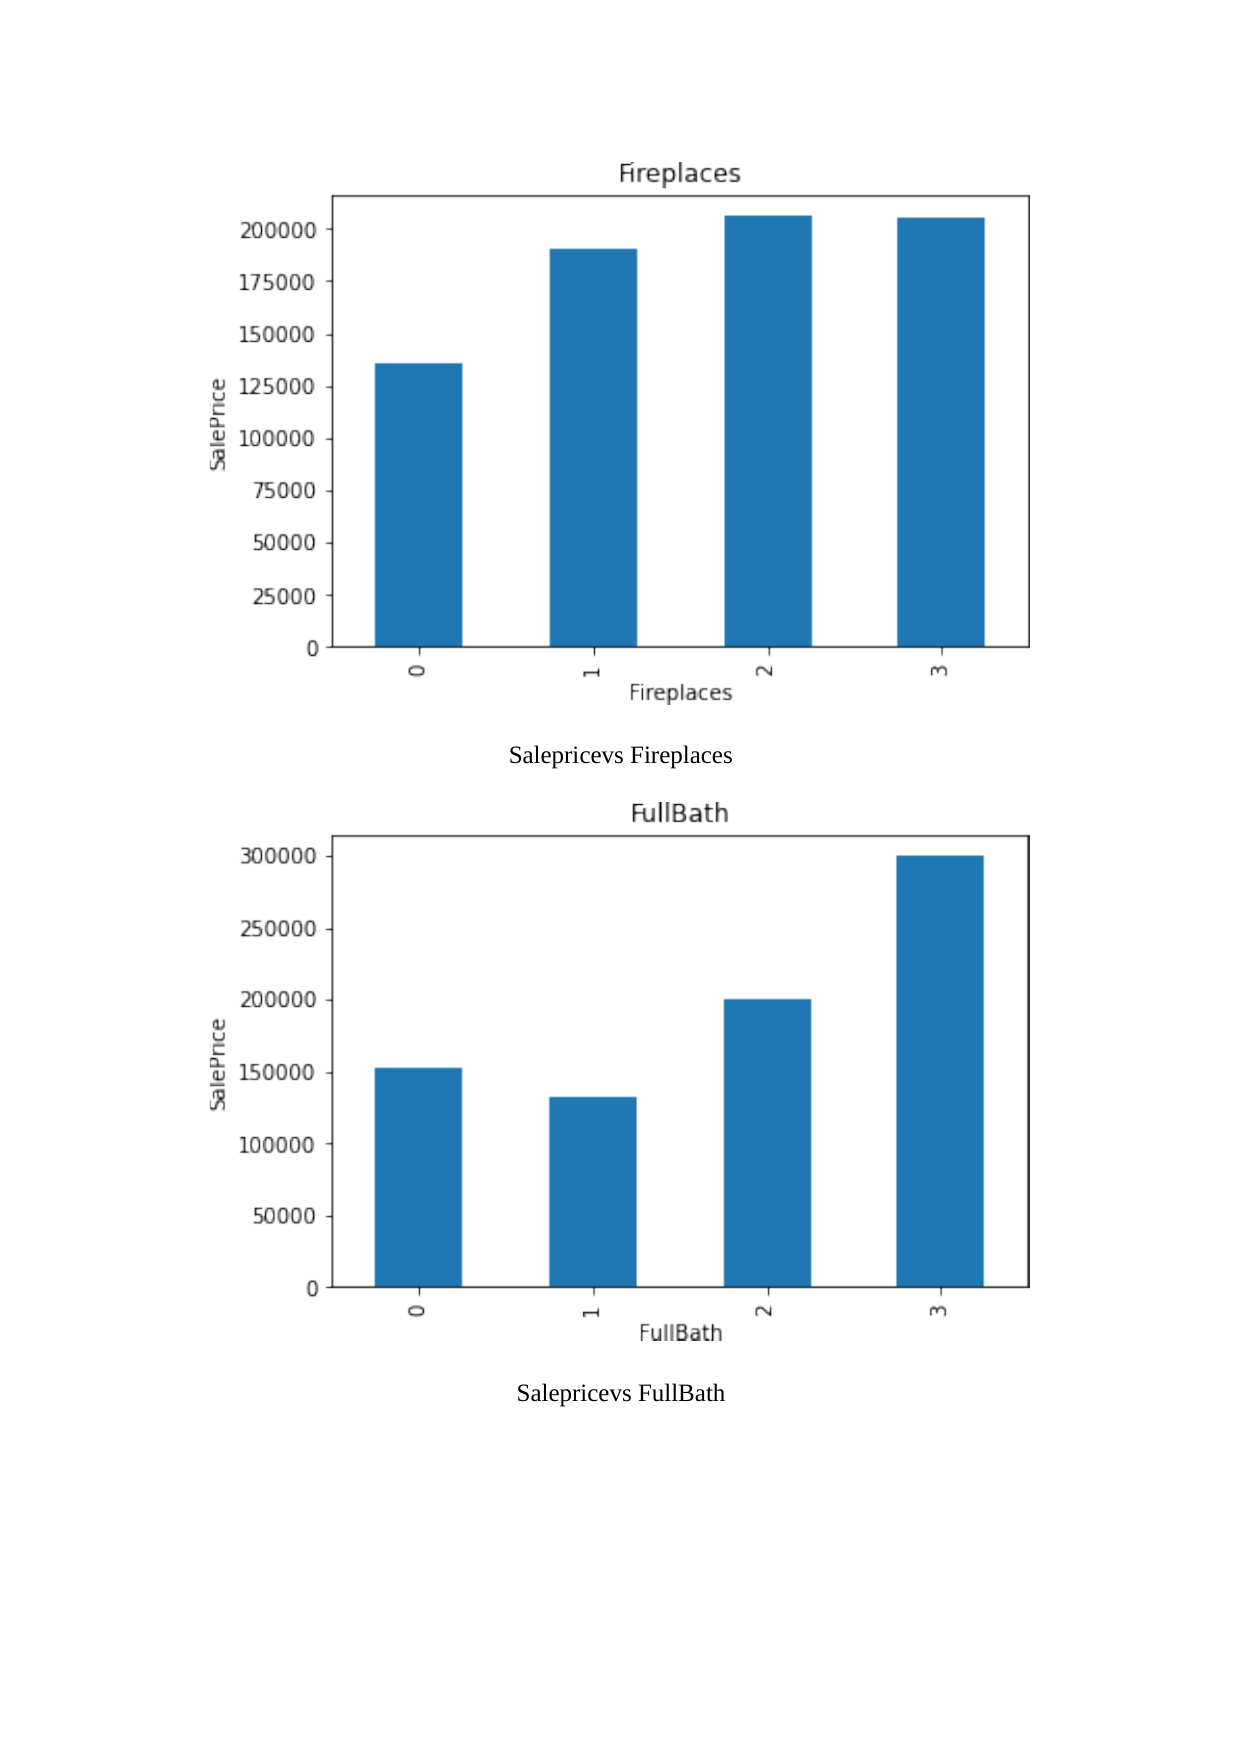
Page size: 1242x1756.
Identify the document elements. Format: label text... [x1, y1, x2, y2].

text Salepricevs FullBath [398, 1378, 843, 1407]
picture [209, 162, 1030, 705]
text Salepricevs Fireplaces [398, 740, 843, 769]
picture [209, 802, 1030, 1341]
